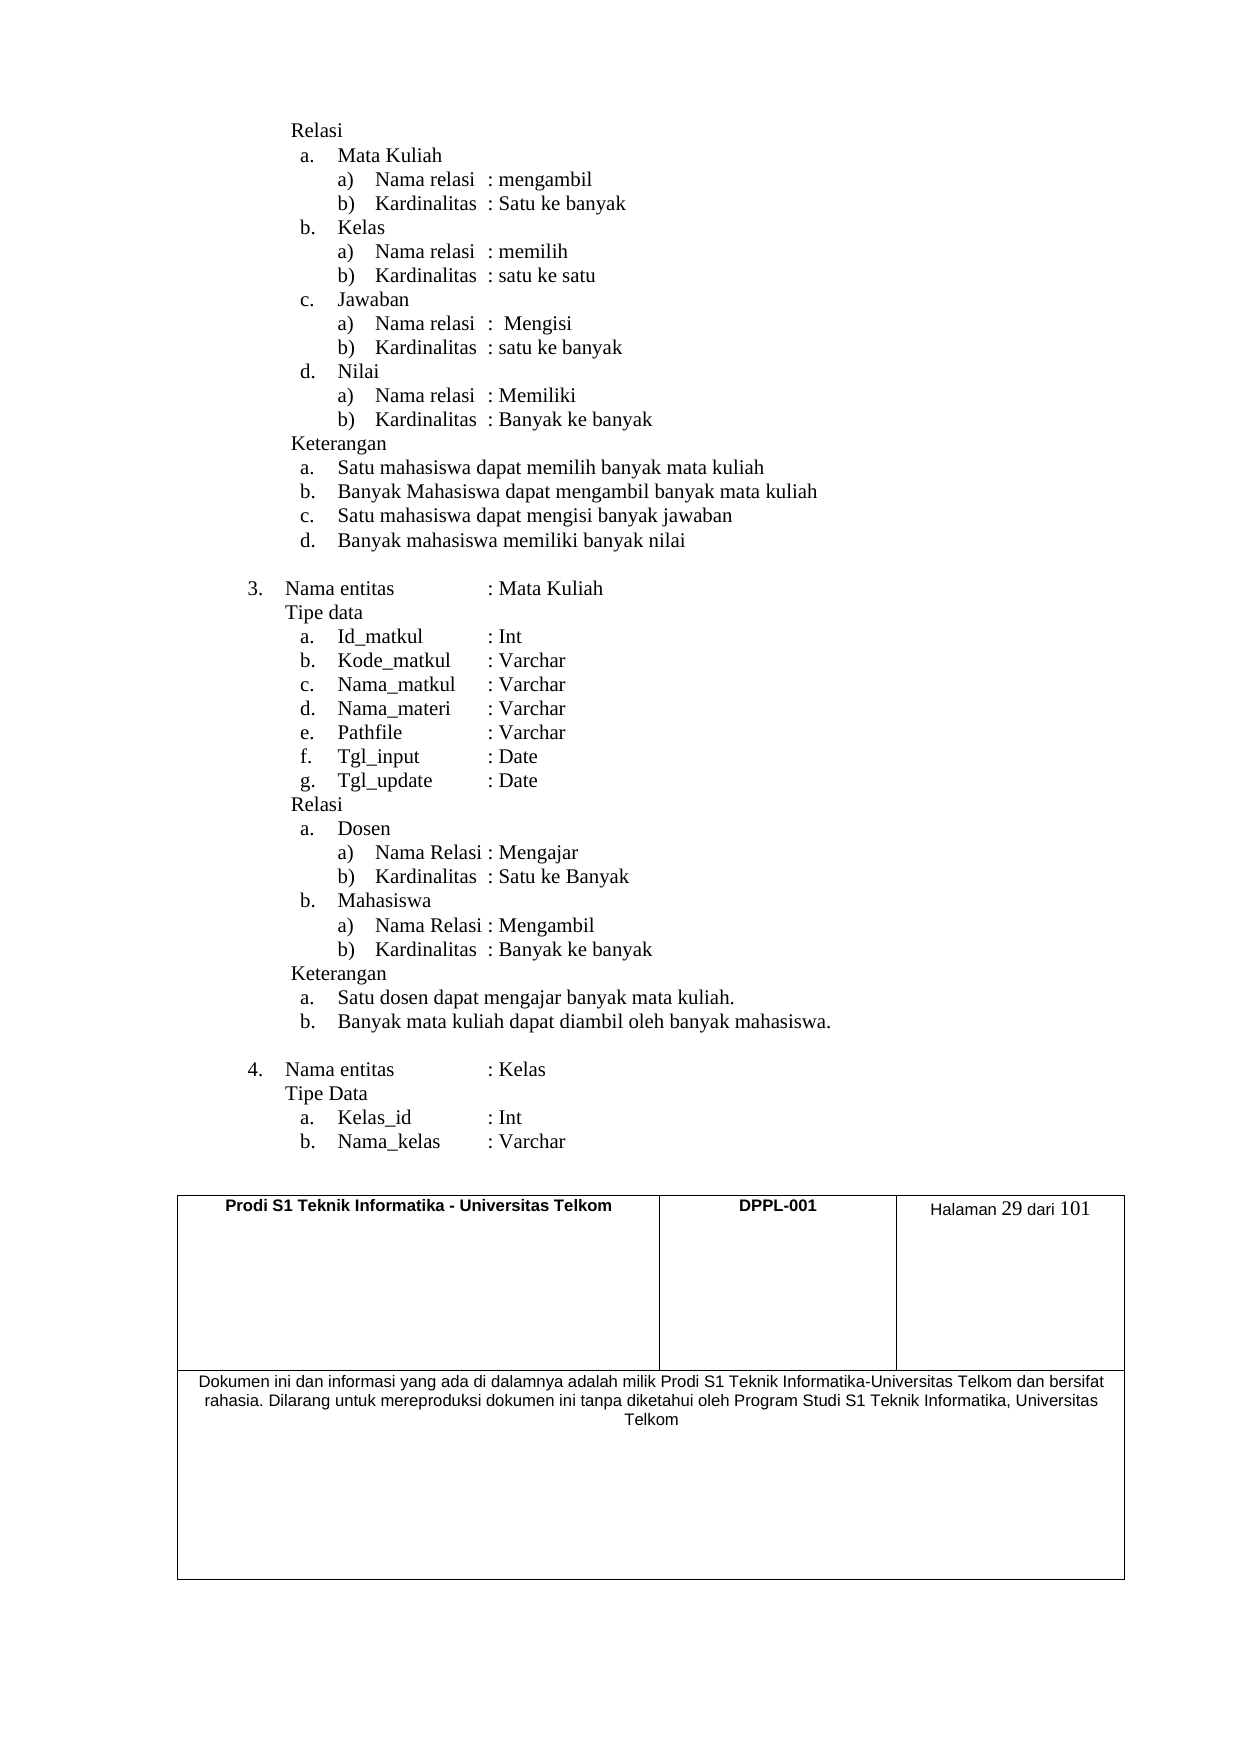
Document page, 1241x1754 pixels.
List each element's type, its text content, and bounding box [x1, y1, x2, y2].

list Tipe Data [285, 1081, 1122, 1105]
text b) Kardinalitas : Banyak ke banyak [337, 407, 1122, 431]
text b) Kardinalitas : Satu ke Banyak [337, 864, 1122, 888]
list Nama relasi : Mengisi [337, 311, 1122, 335]
text a) Nama relasi : mengambil [337, 167, 1122, 191]
text Keterangan [187, 961, 1122, 985]
list Satu mahasiswa dapat memilih banyak mata kuliah [300, 455, 1122, 479]
list Satu dosen dapat mengajar banyak mata kuliah. [300, 985, 1122, 1009]
list Tipe data [285, 600, 1122, 624]
text Relasi [225, 118, 1122, 142]
list Kardinalitas : satu ke banyak [337, 335, 1122, 359]
text b) Kardinalitas : Banyak ke banyak [337, 937, 1122, 961]
list Nama_kelas : Varchar [300, 1129, 1122, 1153]
list Kelas [300, 215, 1122, 239]
list Banyak mata kuliah dapat diambil oleh banyak mahasiswa. [300, 1009, 1122, 1033]
list Nilai [300, 359, 1122, 383]
text a) Nama Relasi : Mengambil [337, 912, 1122, 937]
list Pathfile : Varchar [300, 720, 1122, 744]
list Mata Kuliah [300, 142, 1122, 167]
list Banyak mahasiswa memiliki banyak nilai [300, 527, 1122, 552]
list Kode_matkul : Varchar [300, 648, 1122, 672]
list Mahasiswa [300, 888, 1122, 912]
list Satu mahasiswa dapat mengisi banyak jawaban [300, 503, 1122, 527]
text b) Kardinalitas : Satu ke banyak [337, 191, 1122, 215]
text a) Nama Relasi : Mengajar [337, 840, 1122, 864]
list Id_matkul : Int [300, 624, 1122, 648]
list Nama relasi : memilih [337, 239, 1122, 263]
text Relasi [187, 792, 1122, 816]
text Keterangan [187, 431, 1122, 455]
list Nama_matkul : Varchar [300, 672, 1122, 696]
list Dosen [300, 816, 1122, 840]
list Kardinalitas : satu ke satu [337, 263, 1122, 287]
list Tgl_input : Date [300, 744, 1122, 768]
list Jawaban [300, 287, 1122, 311]
list Banyak Mahasiswa dapat mengambil banyak mata kuliah [300, 479, 1122, 503]
list Nama entitas : Kelas [247, 1057, 1122, 1081]
list Kelas_id : Int [300, 1105, 1122, 1129]
list Nama_materi : Varchar [300, 696, 1122, 720]
list Tgl_update : Date [300, 768, 1122, 792]
text a) Nama relasi : Memiliki [337, 383, 1122, 407]
list Nama entitas : Mata Kuliah [247, 576, 1122, 600]
